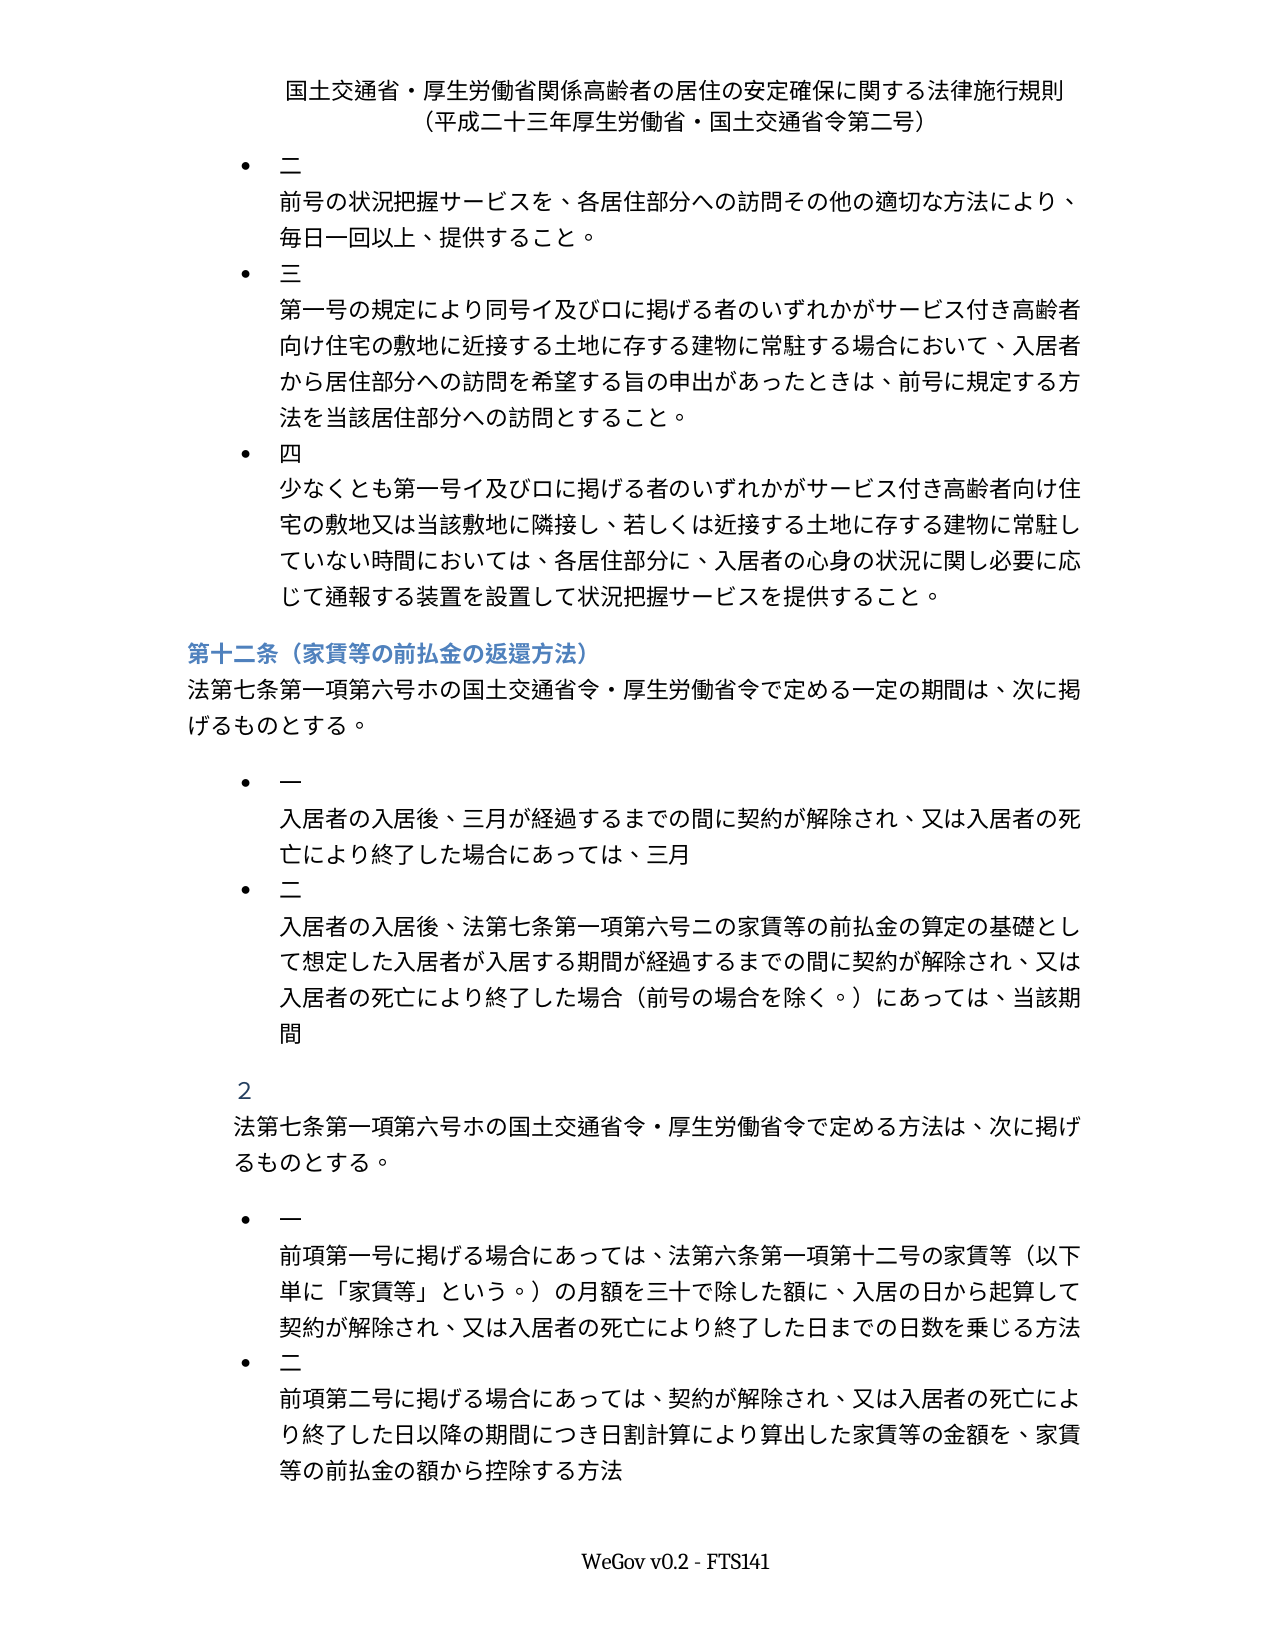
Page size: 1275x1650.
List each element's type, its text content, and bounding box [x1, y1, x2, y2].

text 法第七条第一項第六号ホの国土交通省令・厚生労働省令で定める一定の期間は、次に掲げるものとする。 [187, 674, 1087, 741]
text 法第七条第一項第六号ホの国土交通省令・厚生労働省令で定める方法は、次に掲げるものとする。 [233, 1111, 1087, 1178]
list 一 入居者の入居後、三月が経過するまでの間に契約が解除され、又は入居者の死亡により終了した場合にあっては、三月 [242, 767, 1087, 870]
list 二 前項第二号に掲げる場合にあっては、契約が解除され、又は入居者の死亡により終了した日以降の期間につき日割計算により算出した家賃等の金額を、家賃等の前払金の額から控除する方法 [242, 1347, 1087, 1486]
subtitle ２ [233, 1075, 1087, 1106]
list 四 少なくとも第一号イ及びロに掲げる者のいずれかがサービス付き高齢者向け住宅の敷地又は当該敷地に隣接し、若しくは近接する土地に存する建物に常駐していない時間においては、各居住部分に、入居者の心身の状況に関し必要に応じて通報する装置を設置して状況把握サービスを提供すること。 [242, 437, 1087, 612]
list 三 第一号の規定により同号イ及びロに掲げる者のいずれかがサービス付き高齢者向け住宅の敷地に近接する土地に存する建物に常駐する場合において、入居者から居住部分への訪問を希望する旨の申出があったときは、前号に規定する方法を当該居住部分への訪問とすること。 [242, 258, 1087, 433]
list 二 前号の状況把握サービスを、各居住部分への訪問その他の適切な方法により、毎日一回以上、提供すること。 [242, 150, 1087, 253]
subtitle 第十二条（家賃等の前払金の返還方法） [187, 638, 1087, 669]
list 二 入居者の入居後、法第七条第一項第六号ニの家賃等の前払金の算定の基礎として想定した入居者が入居する期間が経過するまでの間に契約が解除され、又は入居者の死亡により終了した場合（前号の場合を除く。）にあっては、当該期間 [242, 874, 1087, 1049]
list 一 前項第一号に掲げる場合にあっては、法第六条第一項第十二号の家賃等（以下単に「家賃等」という。）の月額を三十で除した額に、入居の日から起算して契約が解除され、又は入居者の死亡により終了した日までの日数を乗じる方法 [242, 1204, 1087, 1343]
